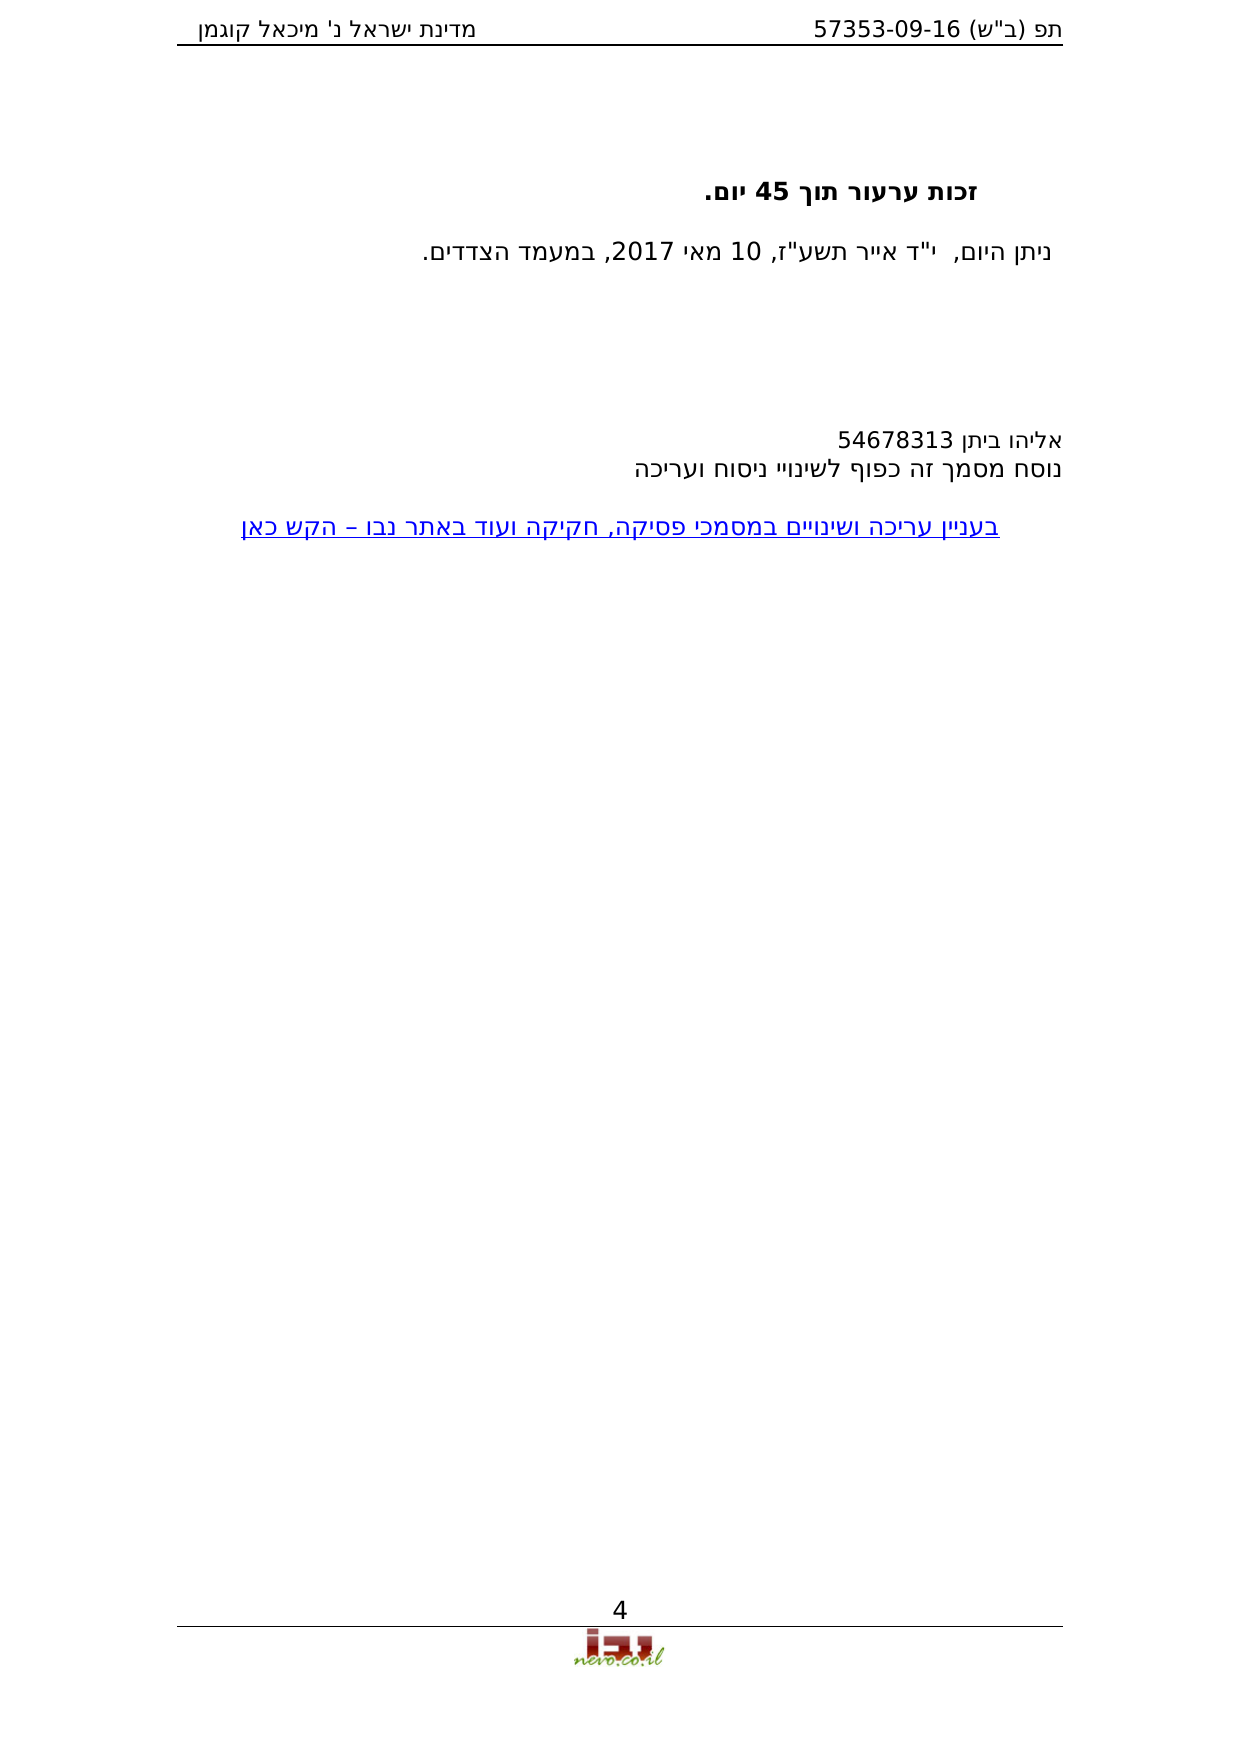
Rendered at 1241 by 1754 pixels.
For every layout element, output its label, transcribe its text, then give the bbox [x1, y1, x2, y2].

text אליהו ביתן 54678313 [177, 427, 1063, 454]
text נוסח מסמך זה כפוף לשינויי ניסוח ועריכה [177, 454, 1063, 483]
text בעניין עריכה ושינויים במסמכי פסיקה, חקיקה ועוד באתר נבו – הקש כאן [177, 512, 1063, 541]
picture [574, 1628, 666, 1667]
text 54678313ניתן היום, י"ד אייר תשע"ז, 10 מאי 2017, במעמד הצדדים. [177, 238, 1063, 267]
text 5129371זכות ערעור תוך 45 יום. [177, 177, 1063, 206]
